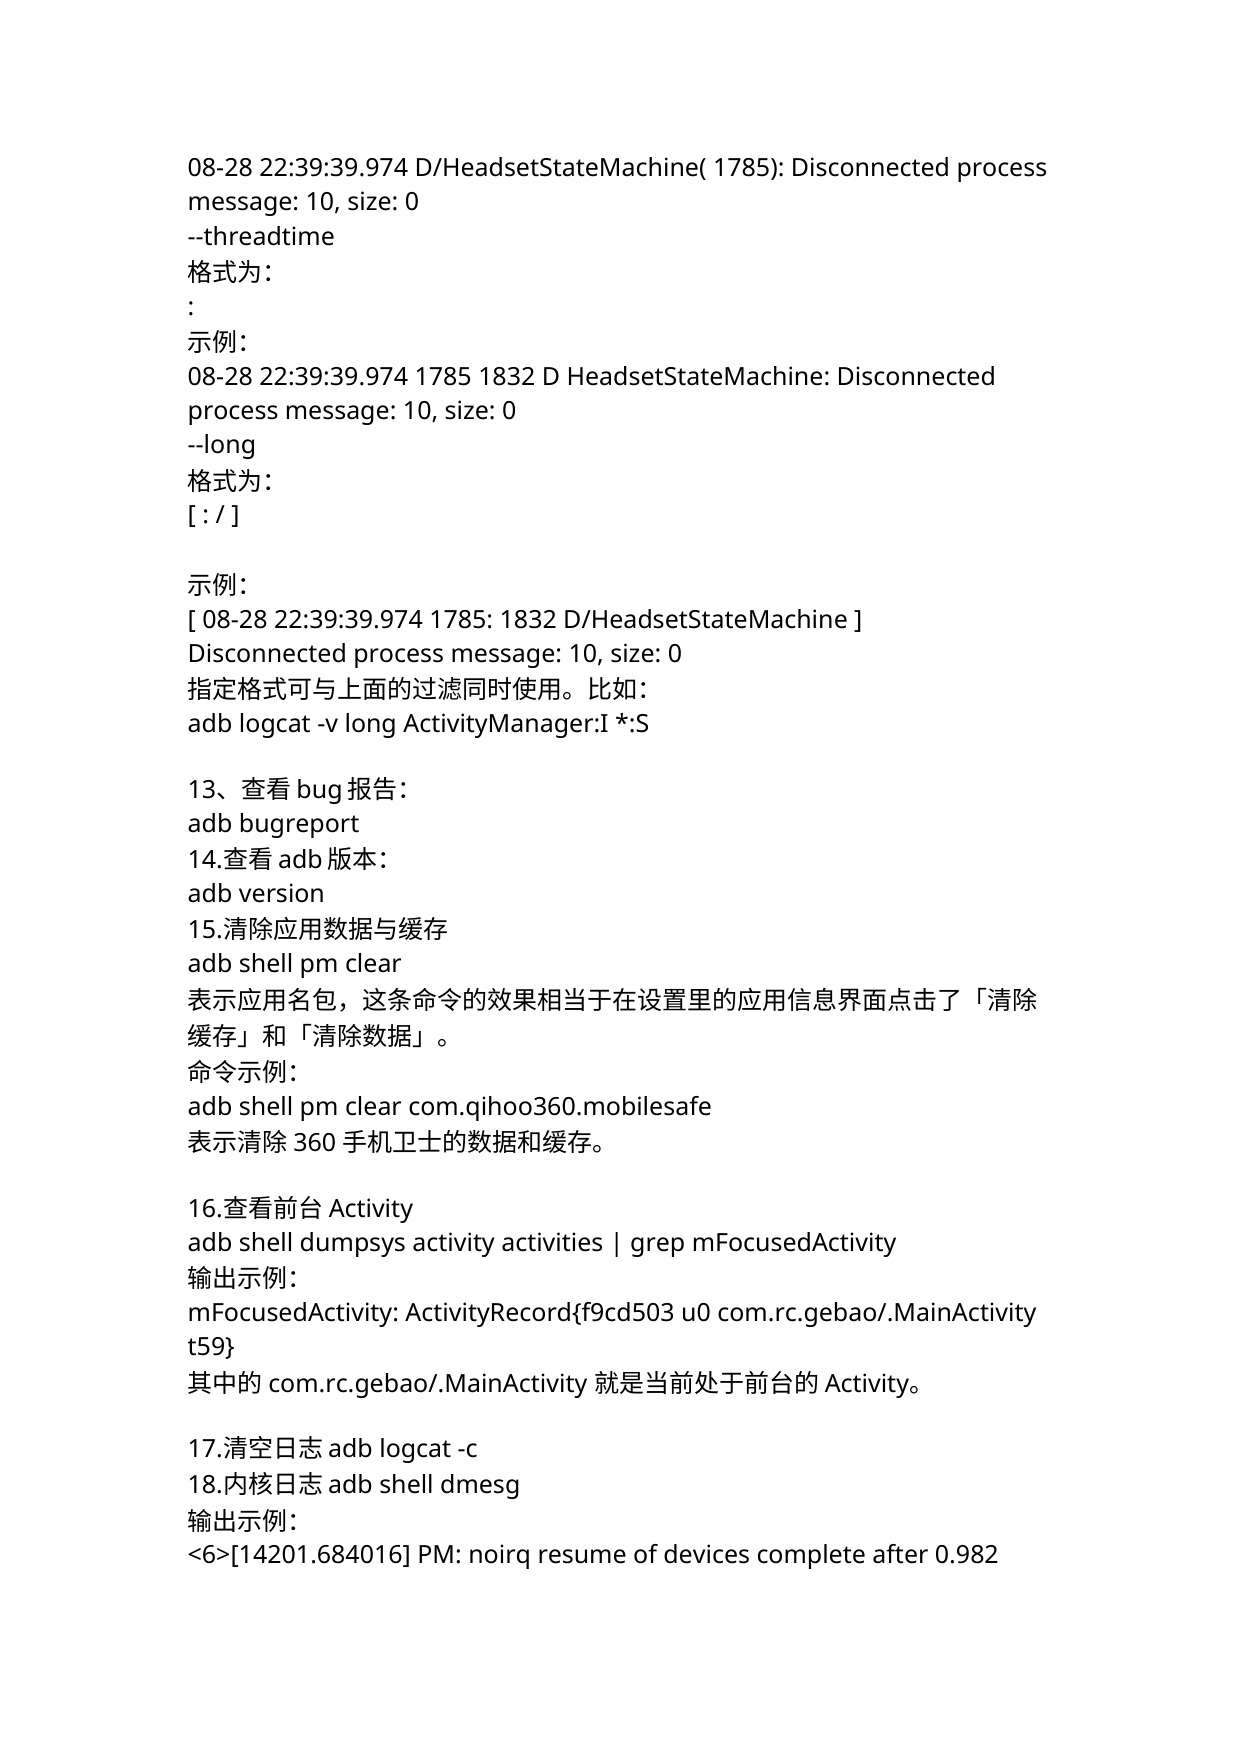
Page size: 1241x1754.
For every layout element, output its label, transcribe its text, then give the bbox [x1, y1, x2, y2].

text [187, 1399, 1053, 1540]
text 13、查看bug报告： adb bugreport 14.查看adb版本： adb version 15.清除应用数据与缓存 adb shell pm clear 表示应用名包，这条命令的效果相当于在设置里的应用信息界面点击了「清除缓存」和「清除数据」。 命令示例： adb shell pm clear com.qihoo360.mobilesafe 表示清除 360 手机卫士的数据和缓存。 [187, 980, 1053, 1370]
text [187, 150, 1053, 951]
